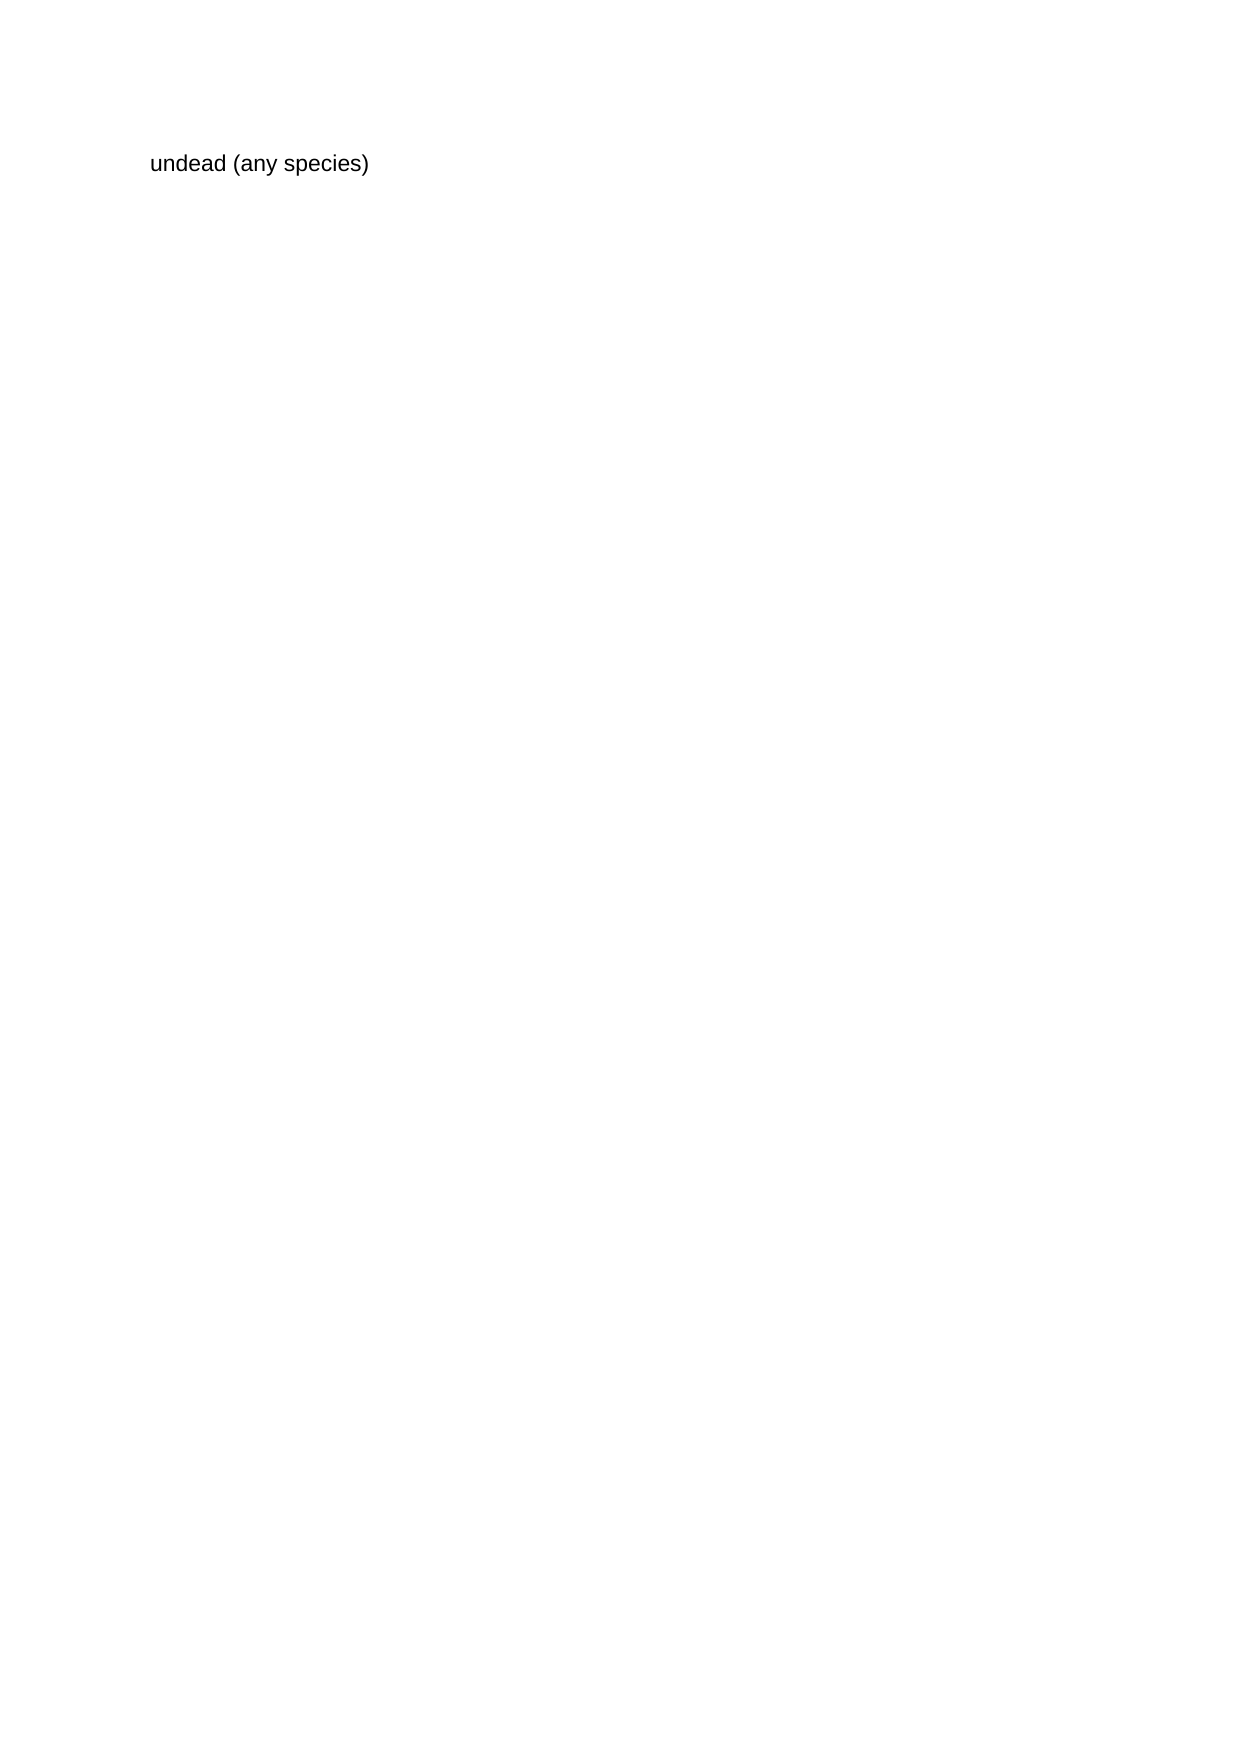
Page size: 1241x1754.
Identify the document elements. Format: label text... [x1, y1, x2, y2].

text undead (any species) [150, 150, 1090, 176]
